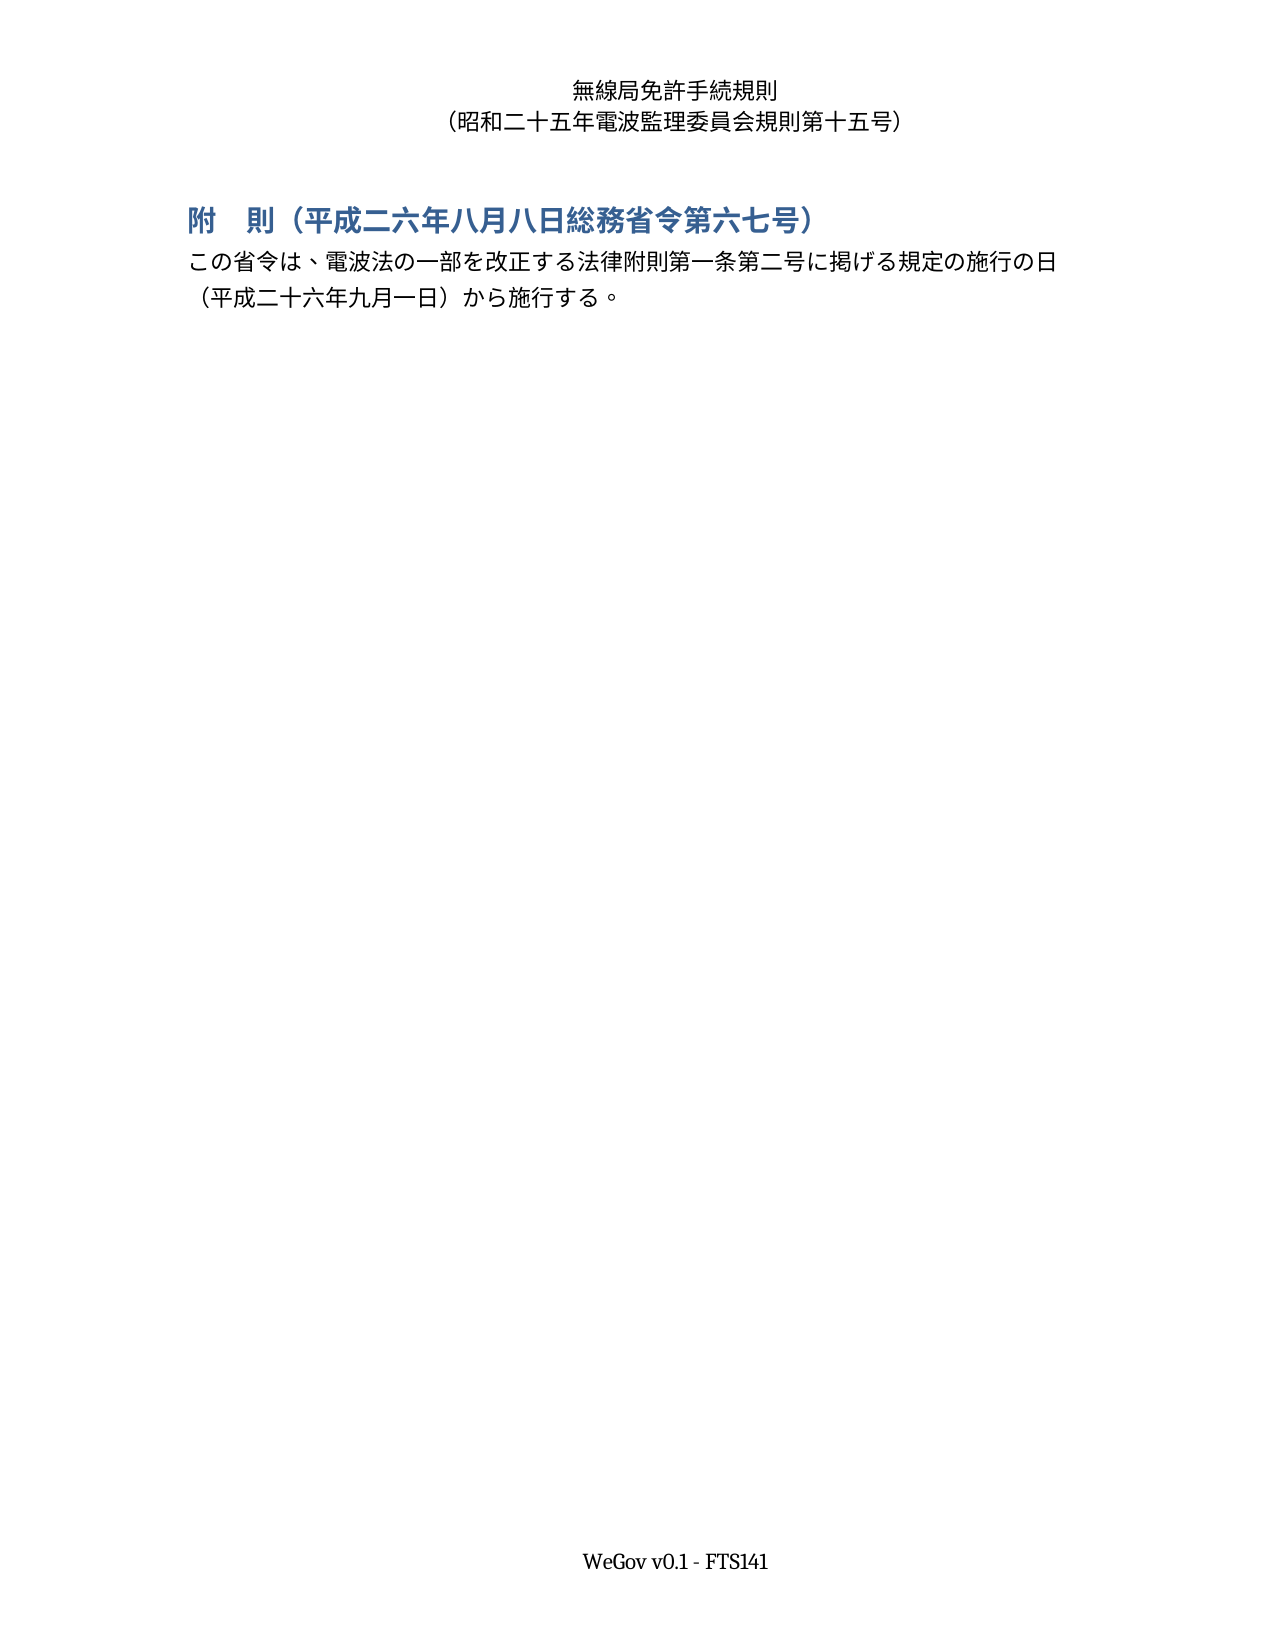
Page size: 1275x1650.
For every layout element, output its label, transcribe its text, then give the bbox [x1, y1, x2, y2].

text この省令は、電波法の一部を改正する法律附則第一条第二号に掲げる規定の施行の日（平成二十六年九月一日）から施行する。 [187, 246, 1087, 313]
subtitle 附 則（平成二六年八月八日総務省令第六七号） [187, 200, 1087, 240]
